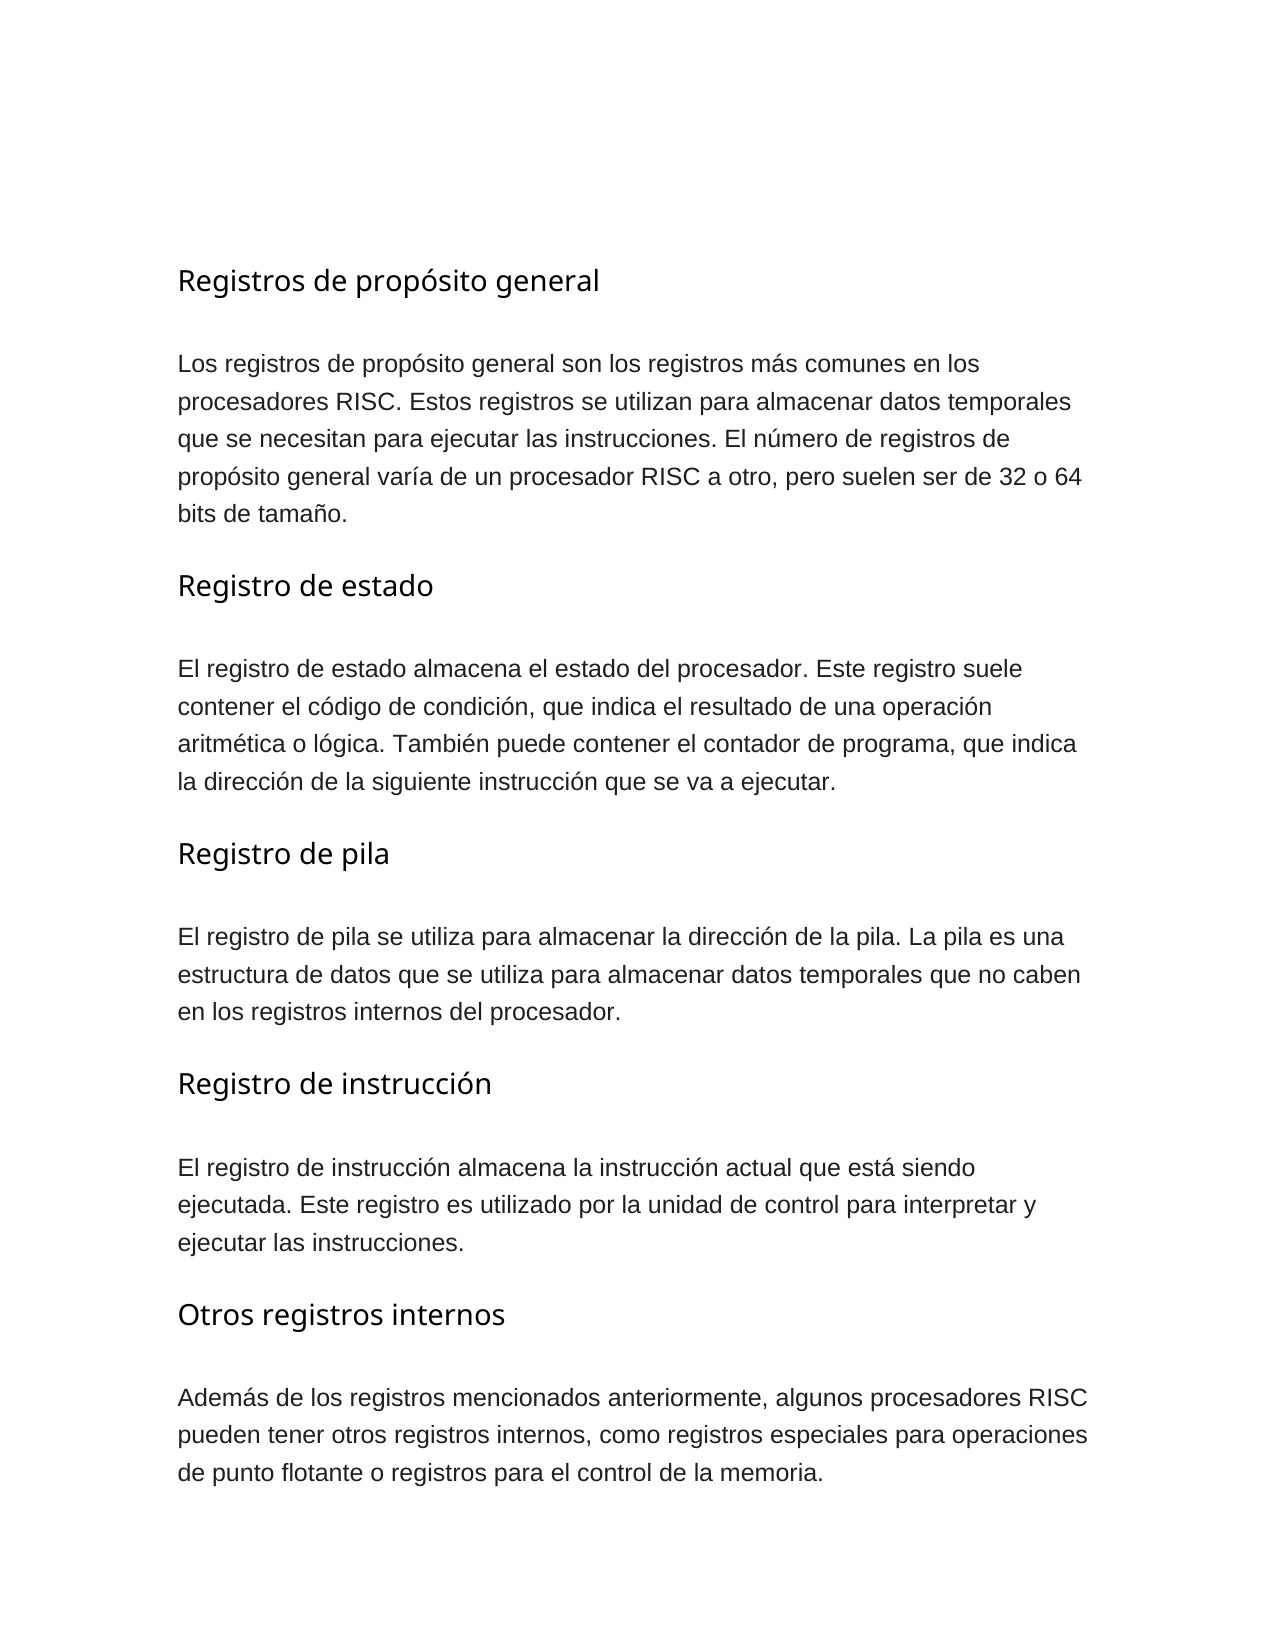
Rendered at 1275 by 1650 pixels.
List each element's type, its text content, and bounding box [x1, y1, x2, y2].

text Registro de estado [177, 565, 1098, 605]
text Además de los registros mencionados anteriormente, algunos procesadores RISC pueden tener otros registros internos, como registros especiales para operaciones de punto flotante o registros para el control de la memoria. [177, 1374, 1098, 1487]
text Los registros de propósito general son los registros más comunes en los procesadores RISC. Estos registros se utilizan para almacenar datos temporales que se necesitan para ejecutar las instrucciones. El número de registros de propósito general varía de un procesador RISC a otro, pero suelen ser de 32 o 64 bits de tamaño. [177, 340, 1098, 528]
text El registro de pila se utiliza para almacenar la dirección de la pila. La pila es una estructura de datos que se utiliza para almacenar datos temporales que no caben en los registros internos del procesador. [177, 913, 1098, 1026]
text Registros de propósito general [177, 260, 1098, 300]
text Registro de pila [177, 833, 1098, 873]
text El registro de instrucción almacena la instrucción actual que está siendo ejecutada. Este registro es utilizado por la unidad de control para interpretar y ejecutar las instrucciones. [177, 1144, 1098, 1256]
text Registro de instrucción [177, 1063, 1098, 1103]
text Otros registros internos [177, 1294, 1098, 1333]
text El registro de estado almacena el estado del procesador. Este registro suele contener el código de condición, que indica el resultado de una operación aritmética o lógica. También puede contener el contador de programa, que indica la dirección de la siguiente instrucción que se va a ejecutar. [177, 646, 1098, 796]
